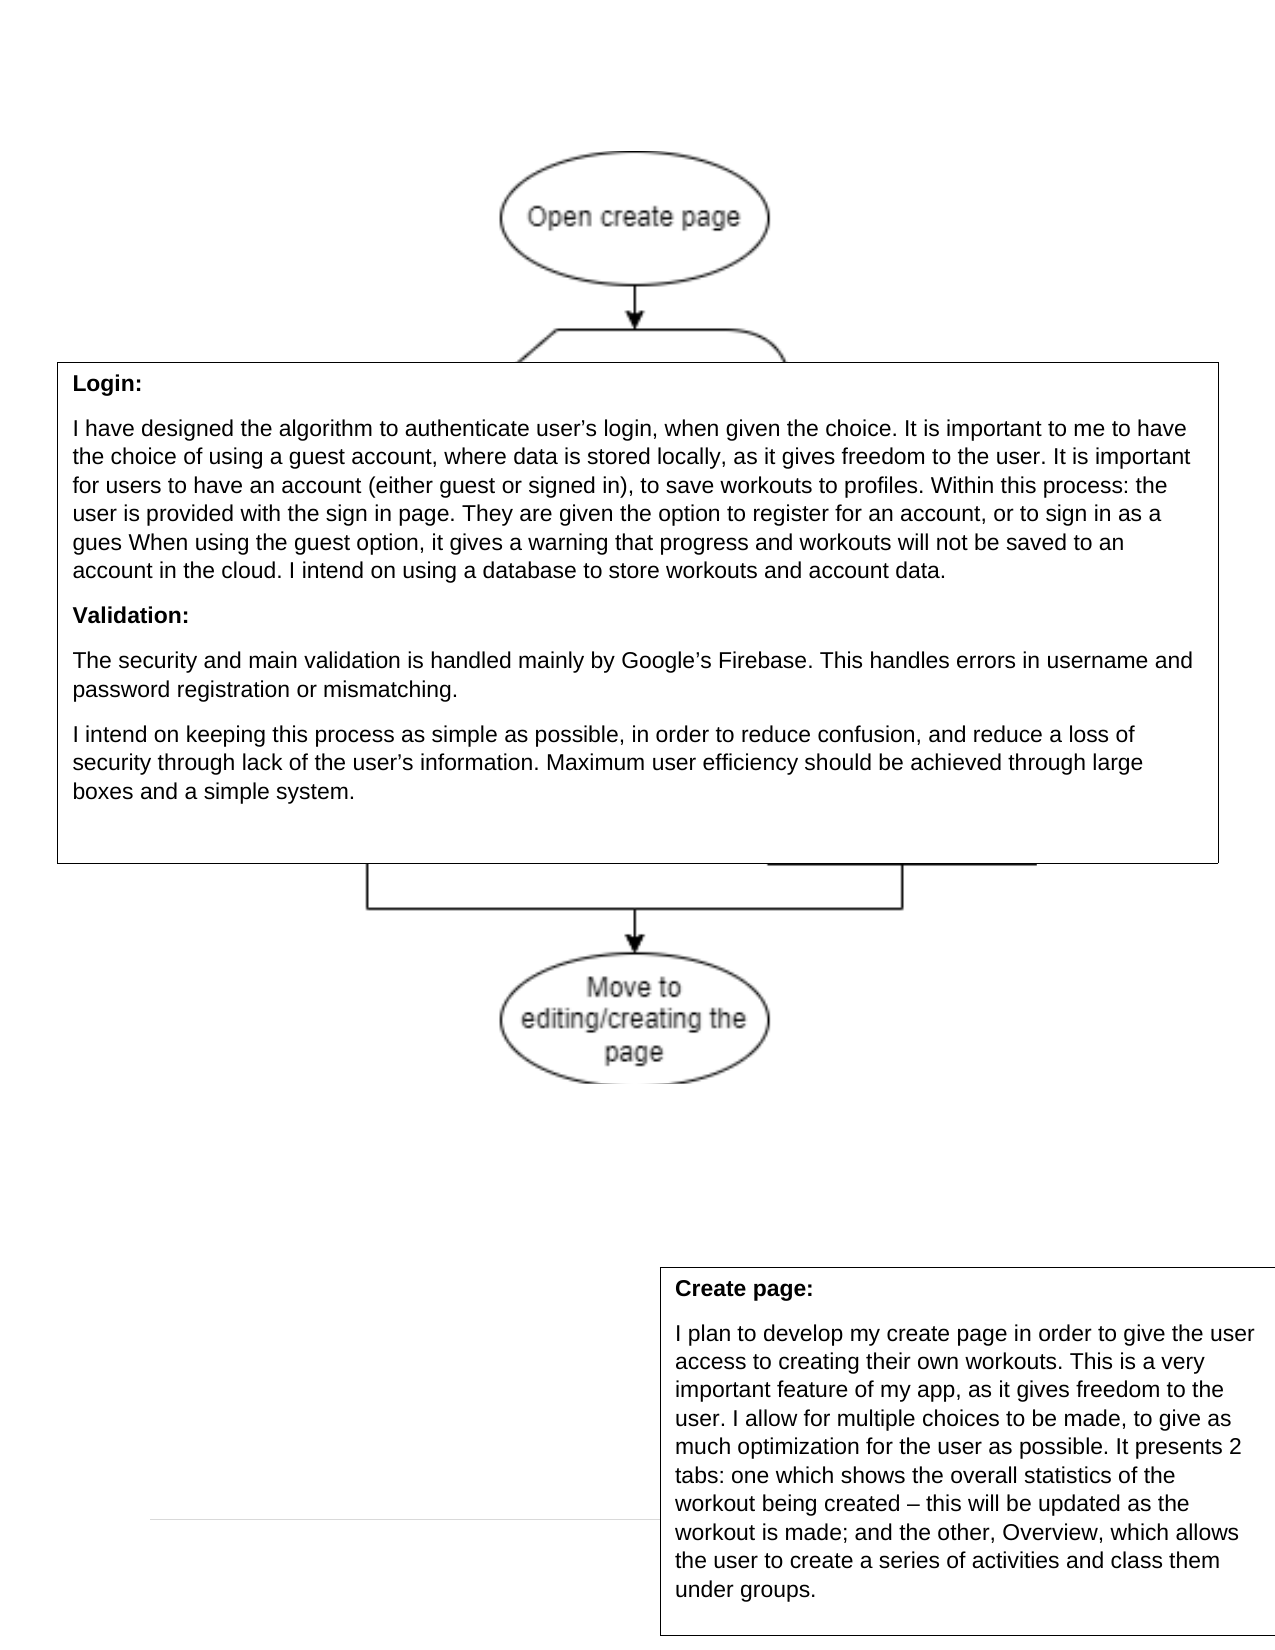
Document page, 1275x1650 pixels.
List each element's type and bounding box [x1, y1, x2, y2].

picture [233, 151, 1037, 362]
picture [233, 864, 1037, 1084]
